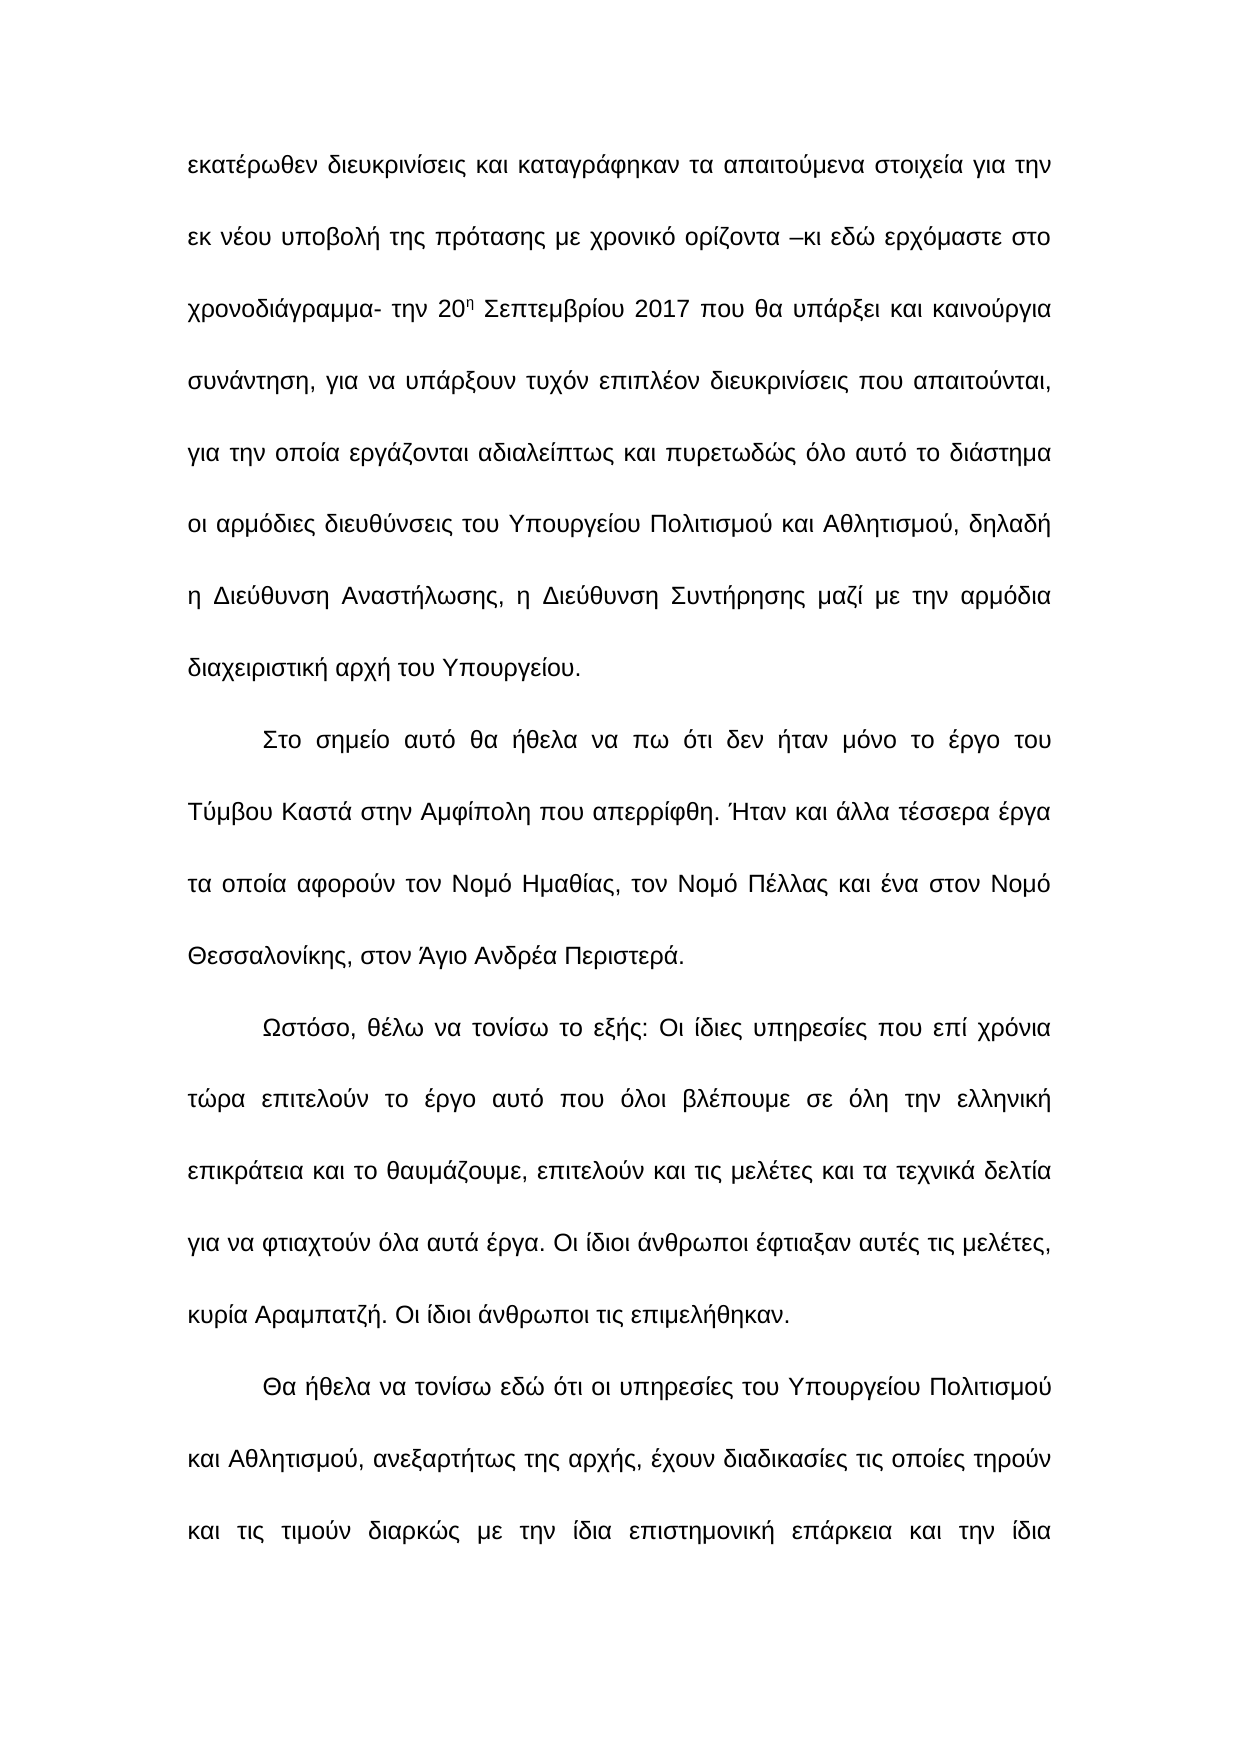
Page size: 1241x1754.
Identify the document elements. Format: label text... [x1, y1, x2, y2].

text Στο σημείο αυτό θα ήθελα να πω ότι δεν ήταν μόνο το έργο του Τύμβου Καστά στην Αμφίπολη που απερρίφθη. Ήταν και άλλα τέσσερα έργα τα οποία αφορούν τον Νομό Ημαθίας, τον Νομό Πέλλας και ένα στον Νομό Θεσσαλονίκης, στον Άγιο Ανδρέα Περιστερά. [187, 725, 1053, 969]
text Ωστόσο, θέλω να τονίσω το εξής: Οι ίδιες υπηρεσίες που επί χρόνια τώρα επιτελούν το έργο αυτό που όλοι βλέπουμε σε όλη την ελληνική επικράτεια και το θαυμάζουμε, επιτελούν και τις μελέτες και τα τεχνικά δελτία για να φτιαχτούν όλα αυτά έργα. Οι ίδιοι άνθρωποι έφτιαξαν αυτές τις μελέτες, κυρία Αραμπατζή. Οι ίδιοι άνθρωποι τις επιμελήθηκαν. [187, 1012, 1053, 1329]
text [187, 1372, 1053, 1544]
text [187, 150, 1053, 682]
